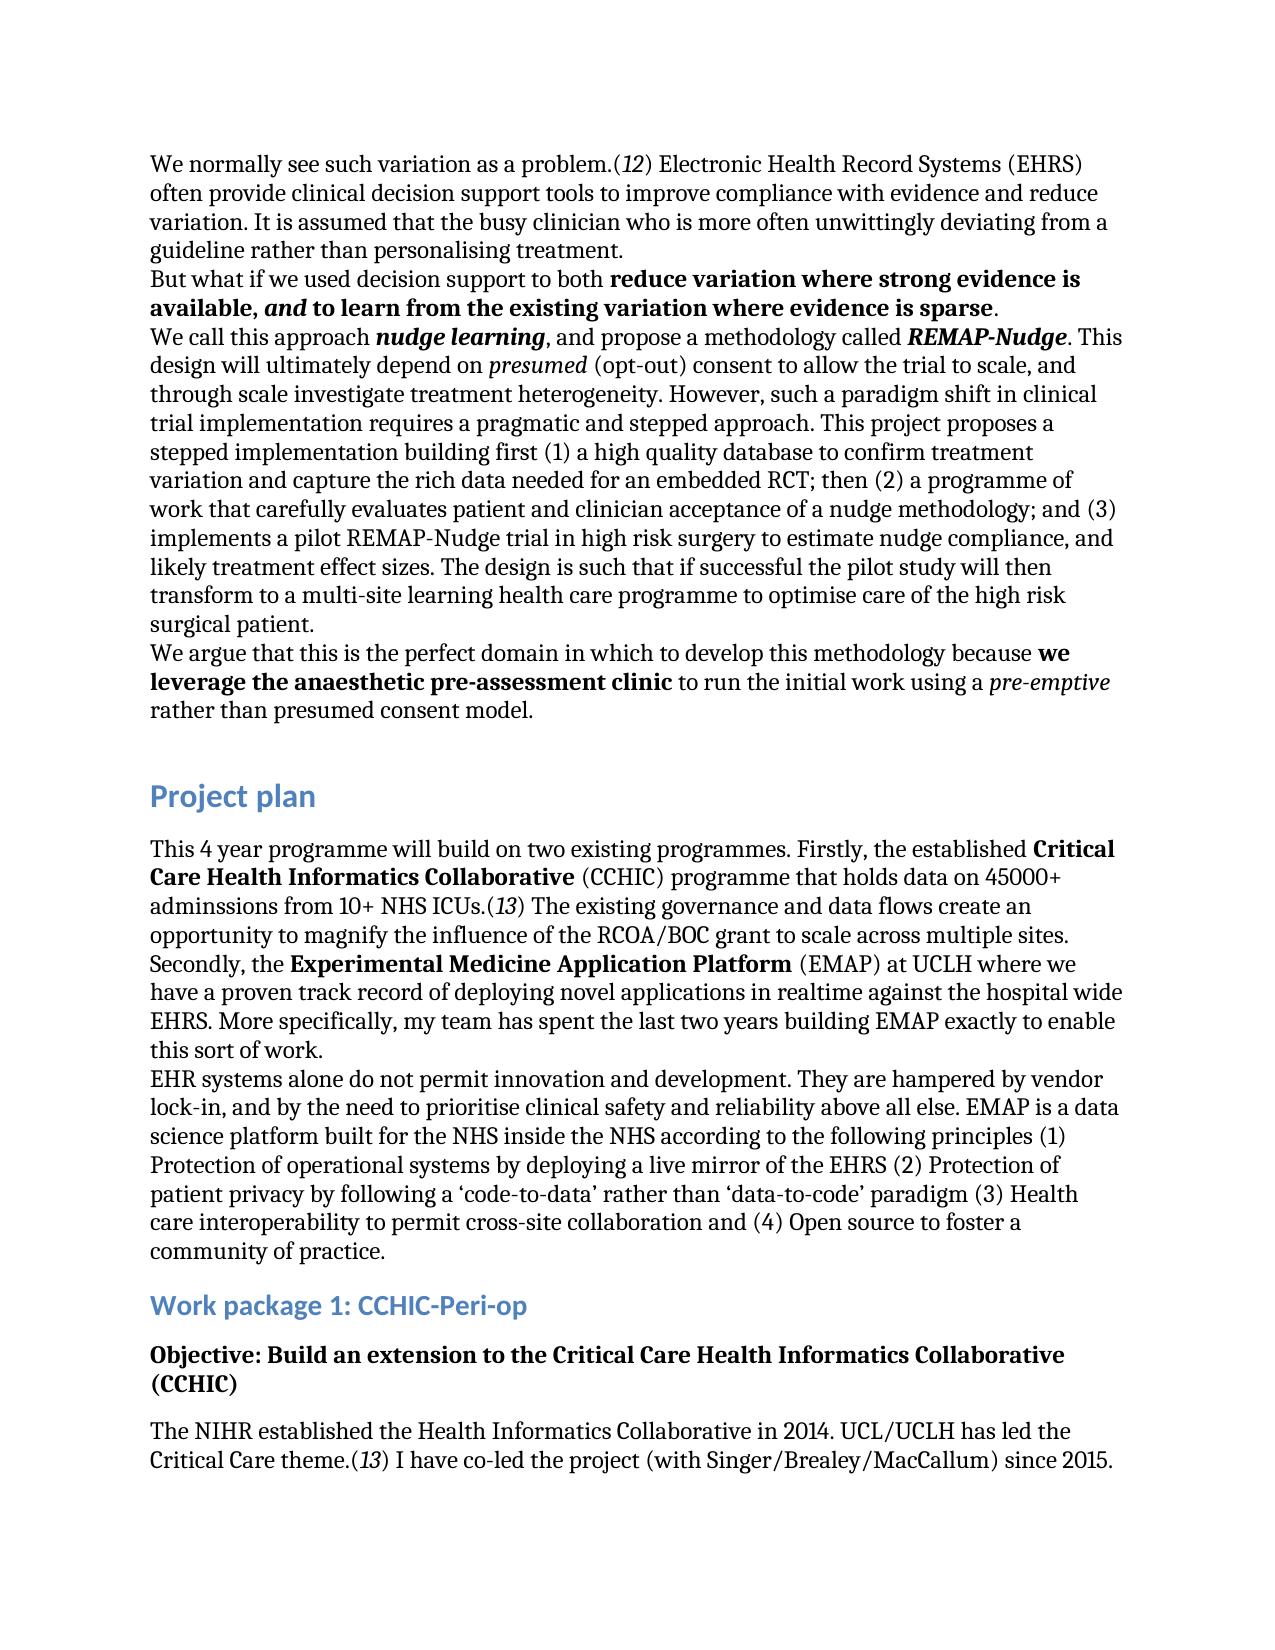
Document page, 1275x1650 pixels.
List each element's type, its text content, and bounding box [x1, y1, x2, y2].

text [150, 1417, 1125, 1475]
text This 4 year programme will build on two existing programmes. Firstly, the established Critical Care Health Informatics Collaborative (CCHIC) programme that holds data on 45000+ adminssions from 10+ NHS ICUs.(13) The existing governance and data flows create an opportunity to magnify the influence of the RCOA/BOC grant to scale across multiple sites. Secondly, the Experimental Medicine Application Platform (EMAP) at UCLH where we have a proven track record of deploying novel applications in realtime against the hospital wide EHRS. More specifically, my team has spent the last two years building EMAP exactly to enable this sort of work. EHR systems alone do not permit innovation and development. They are hampered by vendor lock-in, and by the need to prioritise clinical safety and reliability above all else. EMAP is a data science platform built for the NHS inside the NHS according to the following principles (1) Protection of operational systems by deploying a live mirror of the EHRS (2) Protection of patient privacy by following a ‘code-to-data’ rather than ‘data-to-code’ paradigm (3) Health care interoperability to permit cross-site collaboration and (4) Open source to foster a community of practice. [150, 834, 1125, 1266]
subtitle Project plan [150, 775, 1125, 816]
text Objective: Build an extension to the Critical Care Health Informatics Collaborative (CCHIC) [150, 1341, 1125, 1398]
subtitle Work package 1: CCHIC-Peri-op [150, 1287, 1125, 1322]
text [150, 150, 1125, 725]
